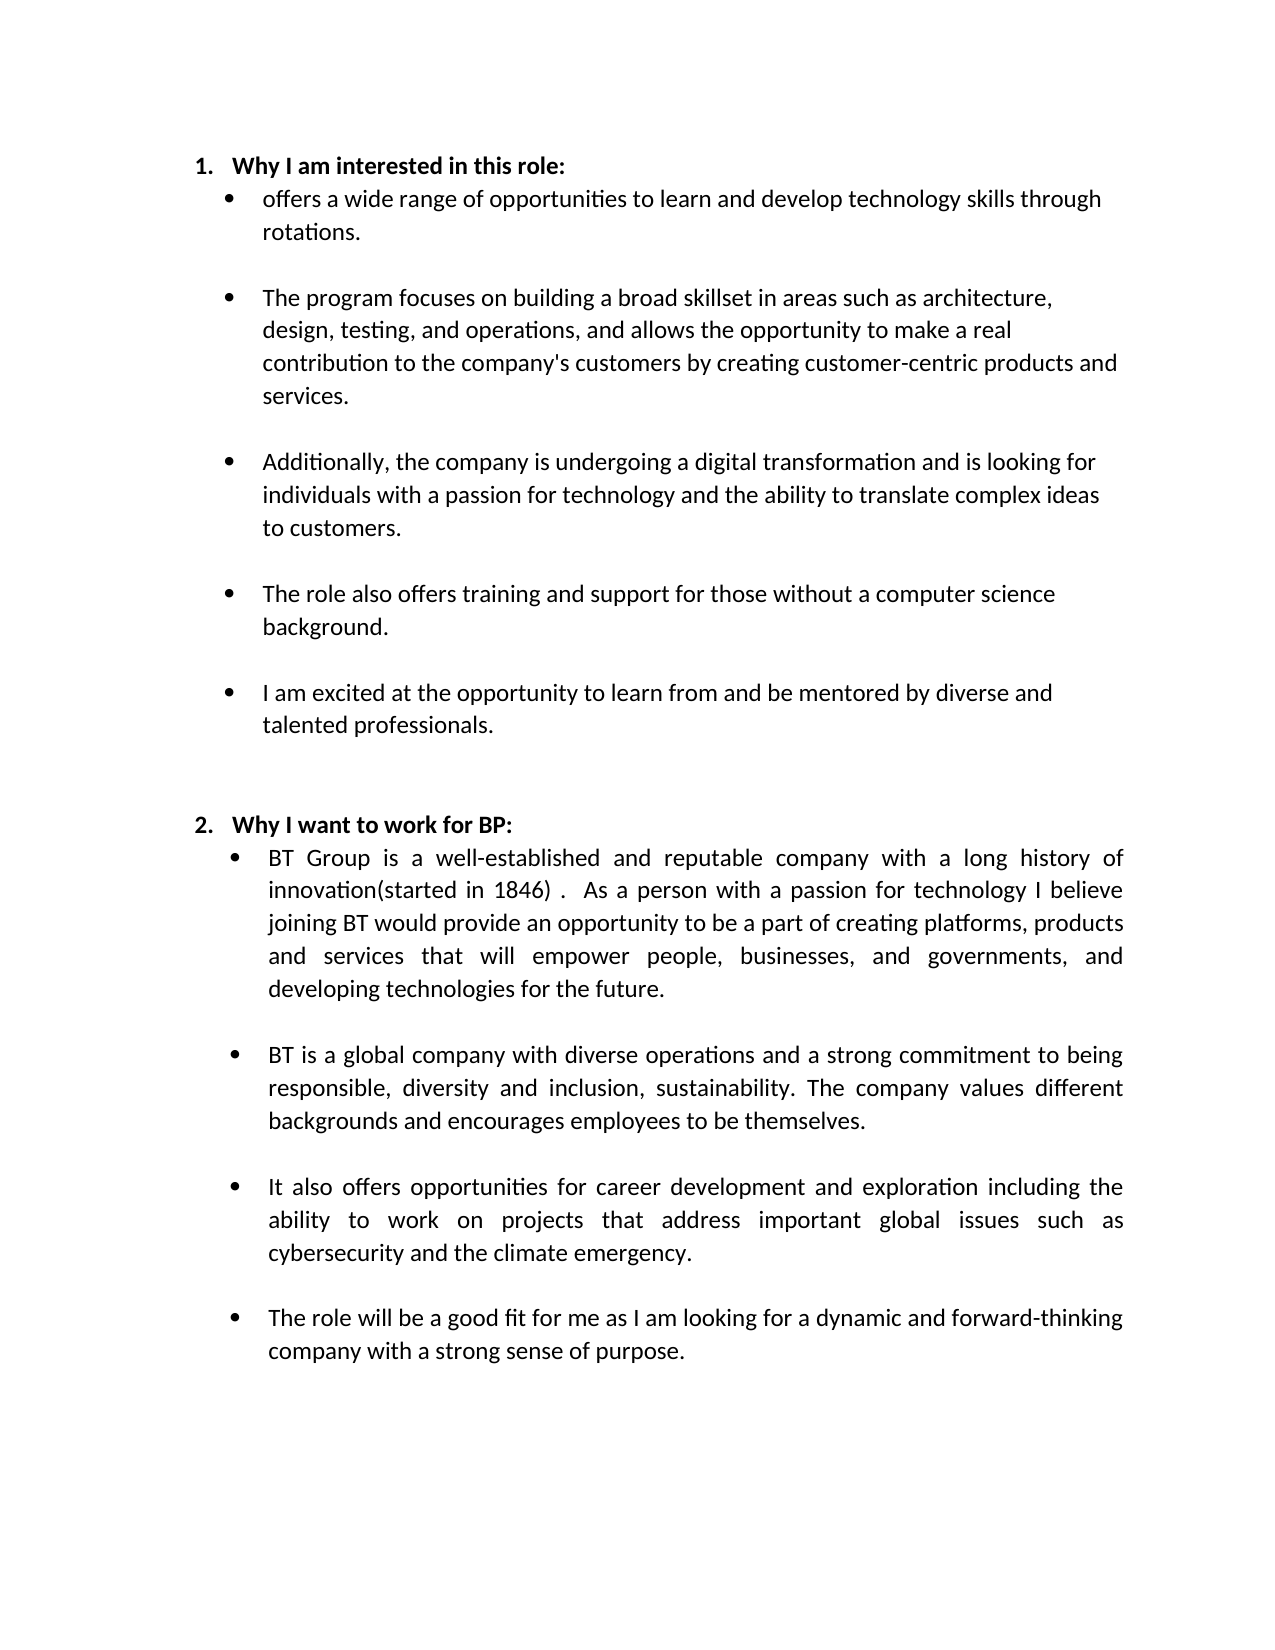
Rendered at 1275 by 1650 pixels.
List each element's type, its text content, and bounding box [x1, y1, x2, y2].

list It also offers opportunities for career development and exploration including the ability to work on projects that address important global issues such as cybersecurity and the climate emergency. [231, 1171, 1125, 1267]
list Why I am interested in this role: [194, 150, 1125, 181]
list Additionally, the company is undergoing a digital transformation and is looking for individuals with a passion for technology and the ability to translate complex ideas to customers. [225, 446, 1125, 543]
list BT is a global company with diverse operations and a strong commitment to being responsible, diversity and inclusion, sustainability. The company values different backgrounds and encourages employees to be themselves. [231, 1039, 1125, 1136]
list Why I want to work for BP: [194, 809, 1125, 839]
list The role will be a good fit for me as I am looking for a dynamic and forward-thinking company with a strong sense of purpose. [231, 1302, 1125, 1366]
list The role also offers training and support for those without a computer science background. [225, 578, 1125, 641]
list I am excited at the opportunity to learn from and be mentored by diverse and talented professionals. [225, 677, 1125, 740]
list offers a wide range of opportunities to learn and develop technology skills through rotations. [225, 183, 1125, 246]
list BT Group is a well-established and reputable company with a long history of innovation(started in 1846) . As a person with a passion for technology I believe joining BT would provide an opportunity to be a part of creating platforms, products and services that will empower people, businesses, and governments, and developing technologies for the future. [231, 842, 1125, 1004]
list The program focuses on building a broad skillset in areas such as architecture, design, testing, and operations, and allows the opportunity to make a real contribution to the company's customers by creating customer-centric products and services. [225, 282, 1125, 411]
